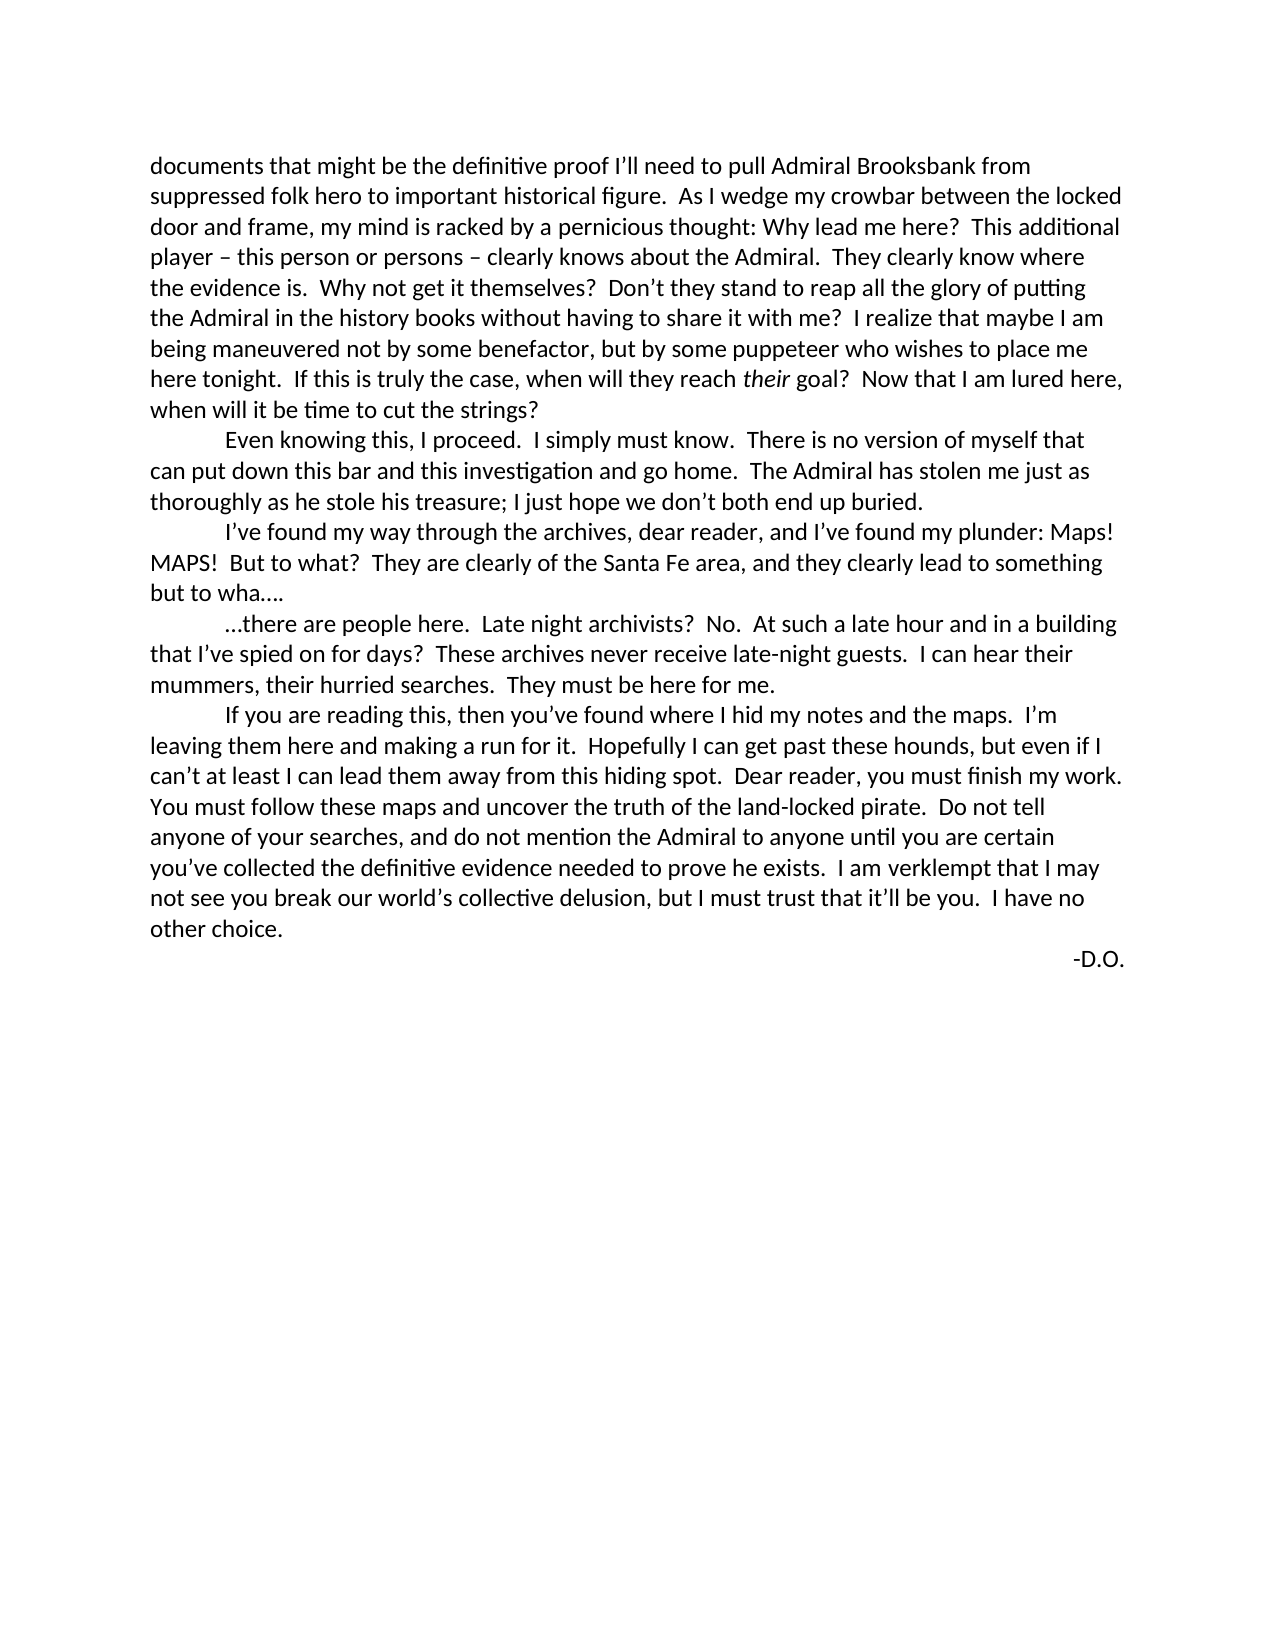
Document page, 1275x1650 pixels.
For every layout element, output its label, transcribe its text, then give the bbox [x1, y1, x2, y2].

text I’ve found my way through the archives, dear reader, and I’ve found my plunder: Maps! MAPS! But to what? They are clearly of the Santa Fe area, and they clearly lead to something but to wha…. [150, 516, 1125, 608]
text If you are reading this, then you’ve found where I hid my notes and the maps. I’m leaving them here and making a run for it. Hopefully I can get past these hounds, but even if I can’t at least I can lead them away from this hiding spot. Dear reader, you must finish my work. You must follow these maps and uncover the truth of the land-locked pirate. Do not tell anyone of your searches, and do not mention the Admiral to anyone until you are certain you’ve collected the definitive evidence needed to prove he exists. I am verklempt that I may not see you break our world’s collective delusion, but I must trust that it’ll be you. I have no other choice. [150, 699, 1125, 943]
text …there are people here. Late night archivists? No. At such a late hour and in a building that I’ve spied on for days? These archives never receive late-night guests. I can hear their mummers, their hurried searches. They must be here for me. [150, 608, 1125, 699]
text -D.O. [150, 943, 1125, 974]
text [150, 150, 1125, 425]
text Even knowing this, I proceed. I simply must know. There is no version of myself that can put down this bar and this investigation and go home. The Admiral has stolen me just as thoroughly as he stole his treasure; I just hope we don’t both end up buried. [150, 425, 1125, 516]
